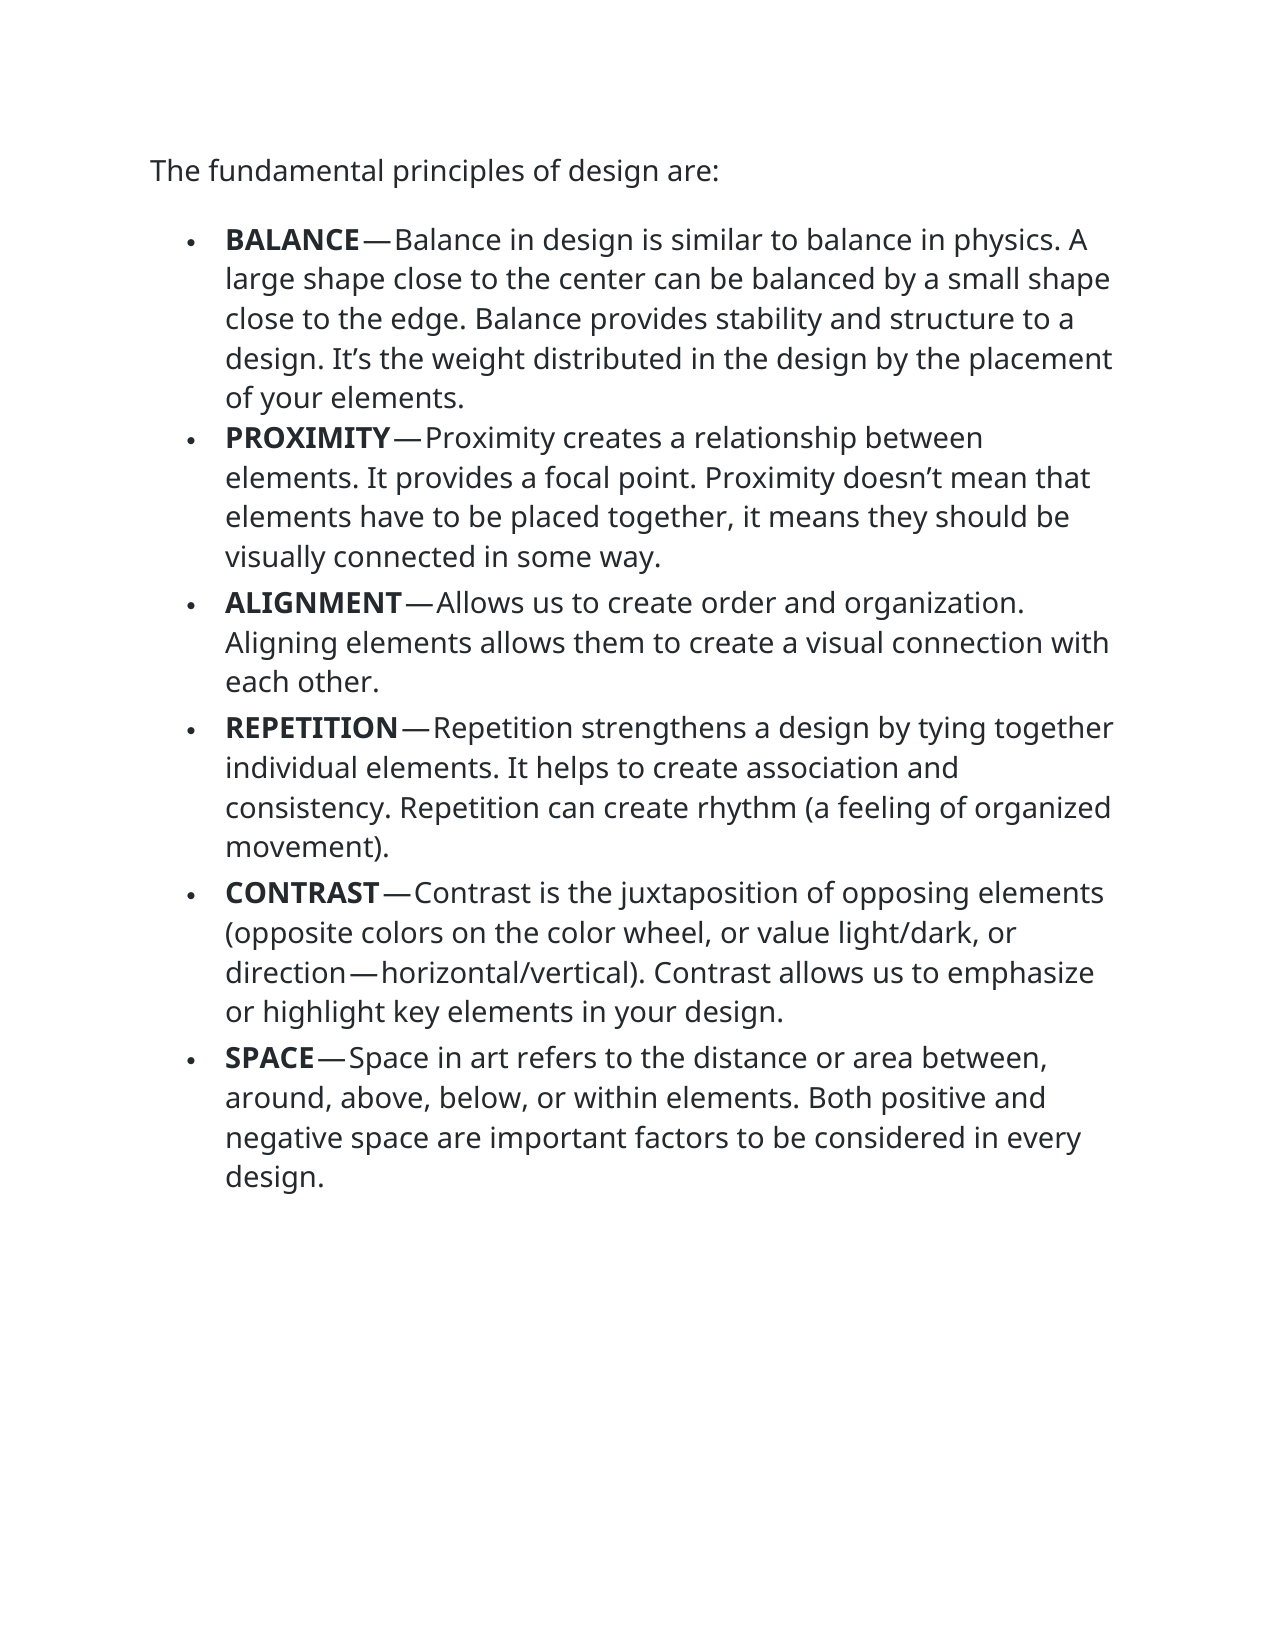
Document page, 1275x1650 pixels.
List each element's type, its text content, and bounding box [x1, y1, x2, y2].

text The fundamental principles of design are: [150, 150, 1125, 190]
list CONTRAST — Contrast is the juxtaposition of opposing elements (opposite colors on the color wheel, or value light/dark, or direction — horizontal/vertical). Contrast allows us to emphasize or highlight key elements in your design. [187, 873, 1125, 1031]
list PROXIMITY — Proximity creates a relationship between elements. It provides a focal point. Proximity doesn’t mean that elements have to be placed together, it means they should be visually connected in some way. [187, 417, 1125, 576]
list ALIGNMENT — Allows us to create order and organization. Aligning elements allows them to create a visual connection with each other. [187, 582, 1125, 701]
list REPETITION — Repetition strengthens a design by tying together individual elements. It helps to create association and consistency. Repetition can create rhythm (a feeling of organized movement). [187, 708, 1125, 866]
list BALANCE — Balance in design is similar to balance in physics. A large shape close to the center can be balanced by a small shape close to the edge. Balance provides stability and structure to a design. It’s the weight distributed in the design by the placement of your elements. [187, 219, 1125, 417]
list SPACE — Space in art refers to the distance or area between, around, above, below, or within elements. Both positive and negative space are important factors to be considered in every design. [187, 1038, 1125, 1196]
